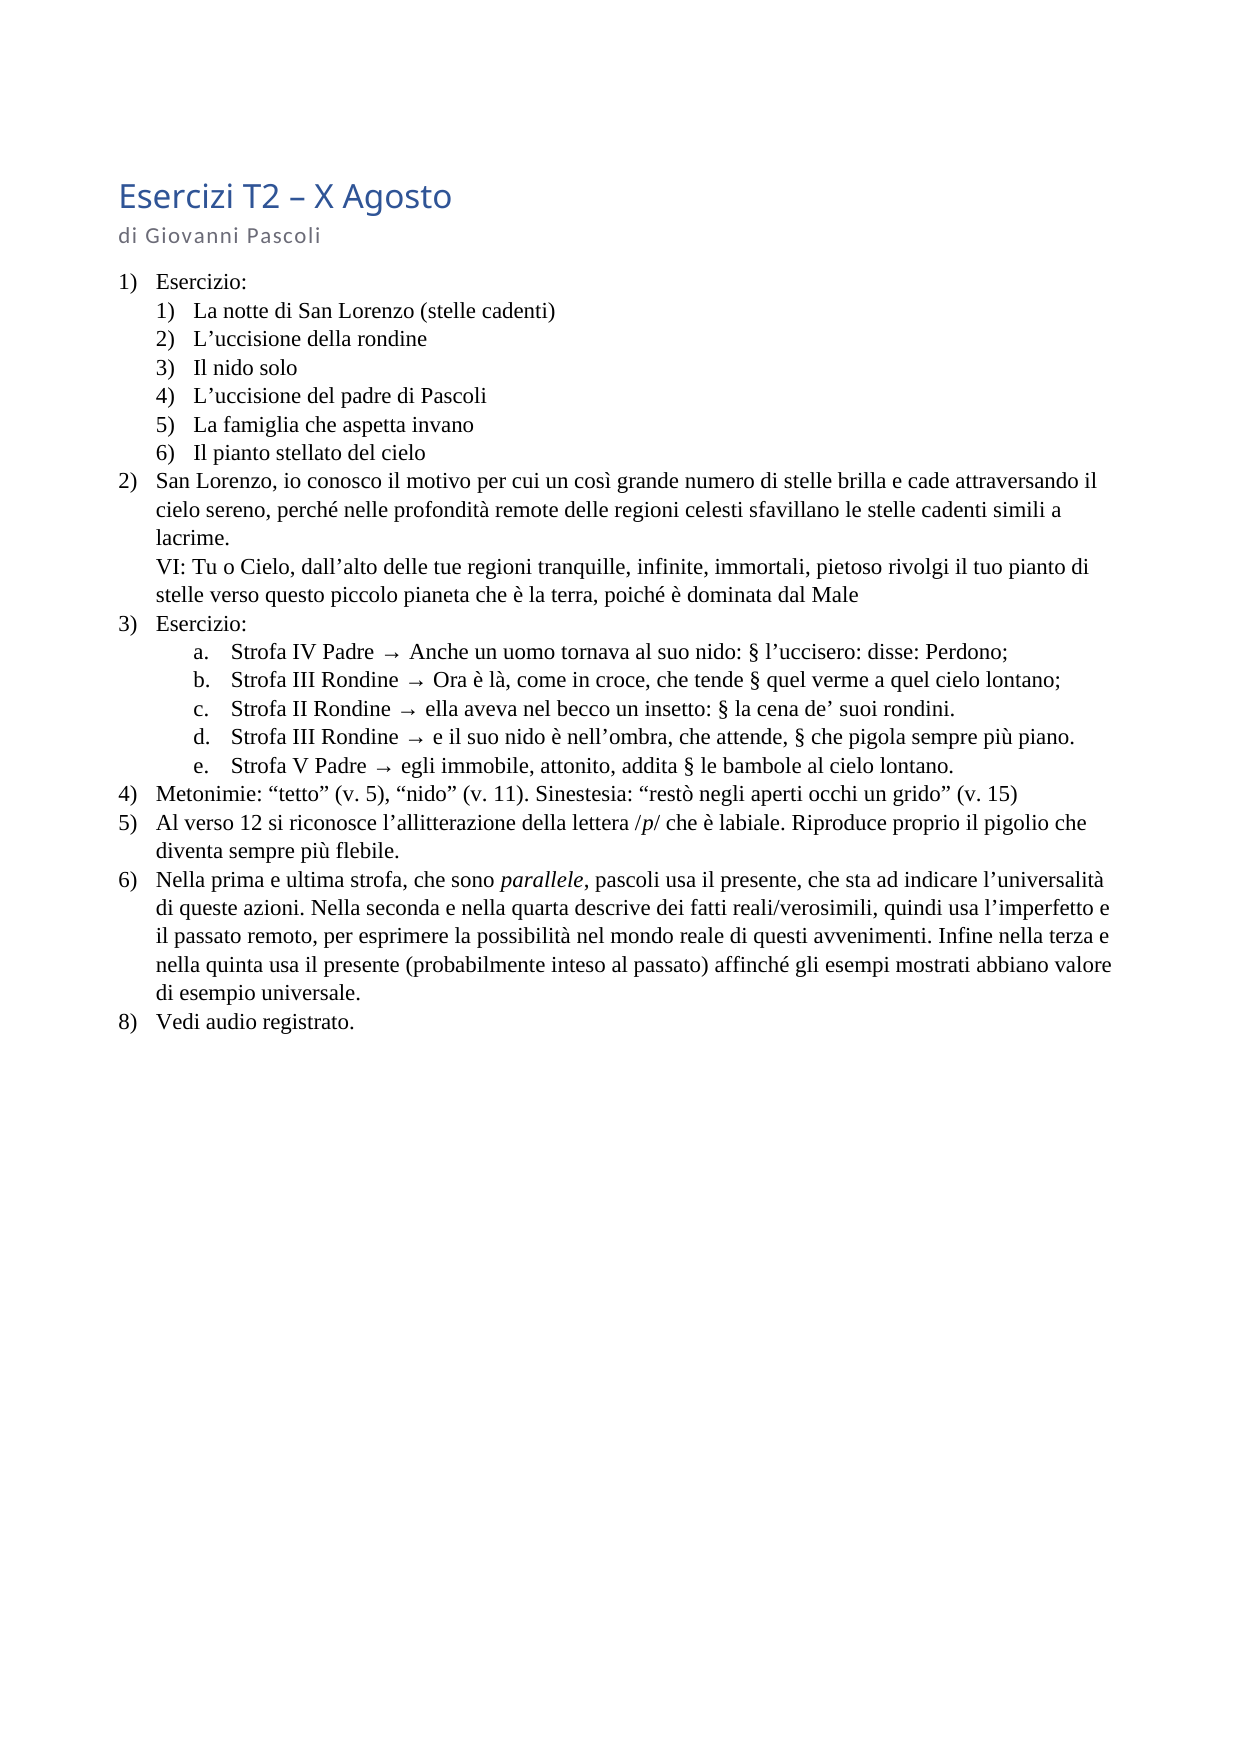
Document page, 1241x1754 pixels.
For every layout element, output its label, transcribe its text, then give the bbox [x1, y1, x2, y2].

list San Lorenzo, io conosco il motivo per cui un così grande numero di stelle brilla e cade attraversando il cielo sereno, perché nelle profondità remote delle regioni celesti sfavillano le stelle cadenti simili a lacrime. VI: Tu o Cielo, dall’alto delle tue regioni tranquille, infinite, immortali, pietoso rivolgi il tuo pianto di stelle verso questo piccolo pianeta che è la terra, poiché è dominata dal Male [118, 467, 1122, 608]
list Strofa III Rondine → e il suo nido è nell’ombra, che attende, § che pigola sempre più piano. [193, 723, 1122, 750]
list Strofa IV Padre → Anche un uomo tornava al suo nido: § l’uccisero: disse: Perdono; [193, 638, 1122, 664]
list Strofa II Rondine → ella aveva nel becco un insetto: § la cena de’ suoi rondini. [193, 695, 1122, 721]
subtitle Esercizi T2 – X Agosto [118, 173, 1122, 218]
list Esercizio: [118, 610, 1122, 636]
subtitle di Giovanni Pascoli [118, 222, 1122, 249]
list L’uccisione della rondine [156, 325, 1122, 352]
list Esercizio: [118, 268, 1122, 295]
list Al verso 12 si riconosce l’allitterazione della lettera /p/ che è labiale. Riproduce proprio il pigolio che diventa sempre più flebile. [118, 809, 1122, 863]
list Strofa V Padre → egli immobile, attonito, addita § le bambole al cielo lontano. [193, 752, 1122, 778]
list Il pianto stellato del cielo [156, 439, 1122, 465]
list Il nido solo [156, 354, 1122, 380]
list Vedi audio registrato. [118, 1008, 1122, 1034]
list Metonimie: “tetto” (v. 5), “nido” (v. 11). Sinestesia: “restò negli aperti occhi un grido” (v. 15) [118, 780, 1122, 807]
list L’uccisione del padre di Pascoli [156, 382, 1122, 408]
list Strofa III Rondine → Ora è là, come in croce, che tende § quel verme a quel cielo lontano; [193, 667, 1122, 693]
list La famiglia che aspetta invano [156, 411, 1122, 437]
list Nella prima e ultima strofa, che sono parallele, pascoli usa il presente, che sta ad indicare l’universalità di queste azioni. Nella seconda e nella quarta descrive dei fatti reali/verosimili, quindi usa l’imperfetto e il passato remoto, per esprimere la possibilità nel mondo reale di questi avvenimenti. Infine nella terza e nella quinta usa il presente (probabilmente inteso al passato) affinché gli esempi mostrati abbiano valore di esempio universale. [118, 866, 1122, 1006]
list La notte di San Lorenzo (stelle cadenti) [156, 297, 1122, 323]
